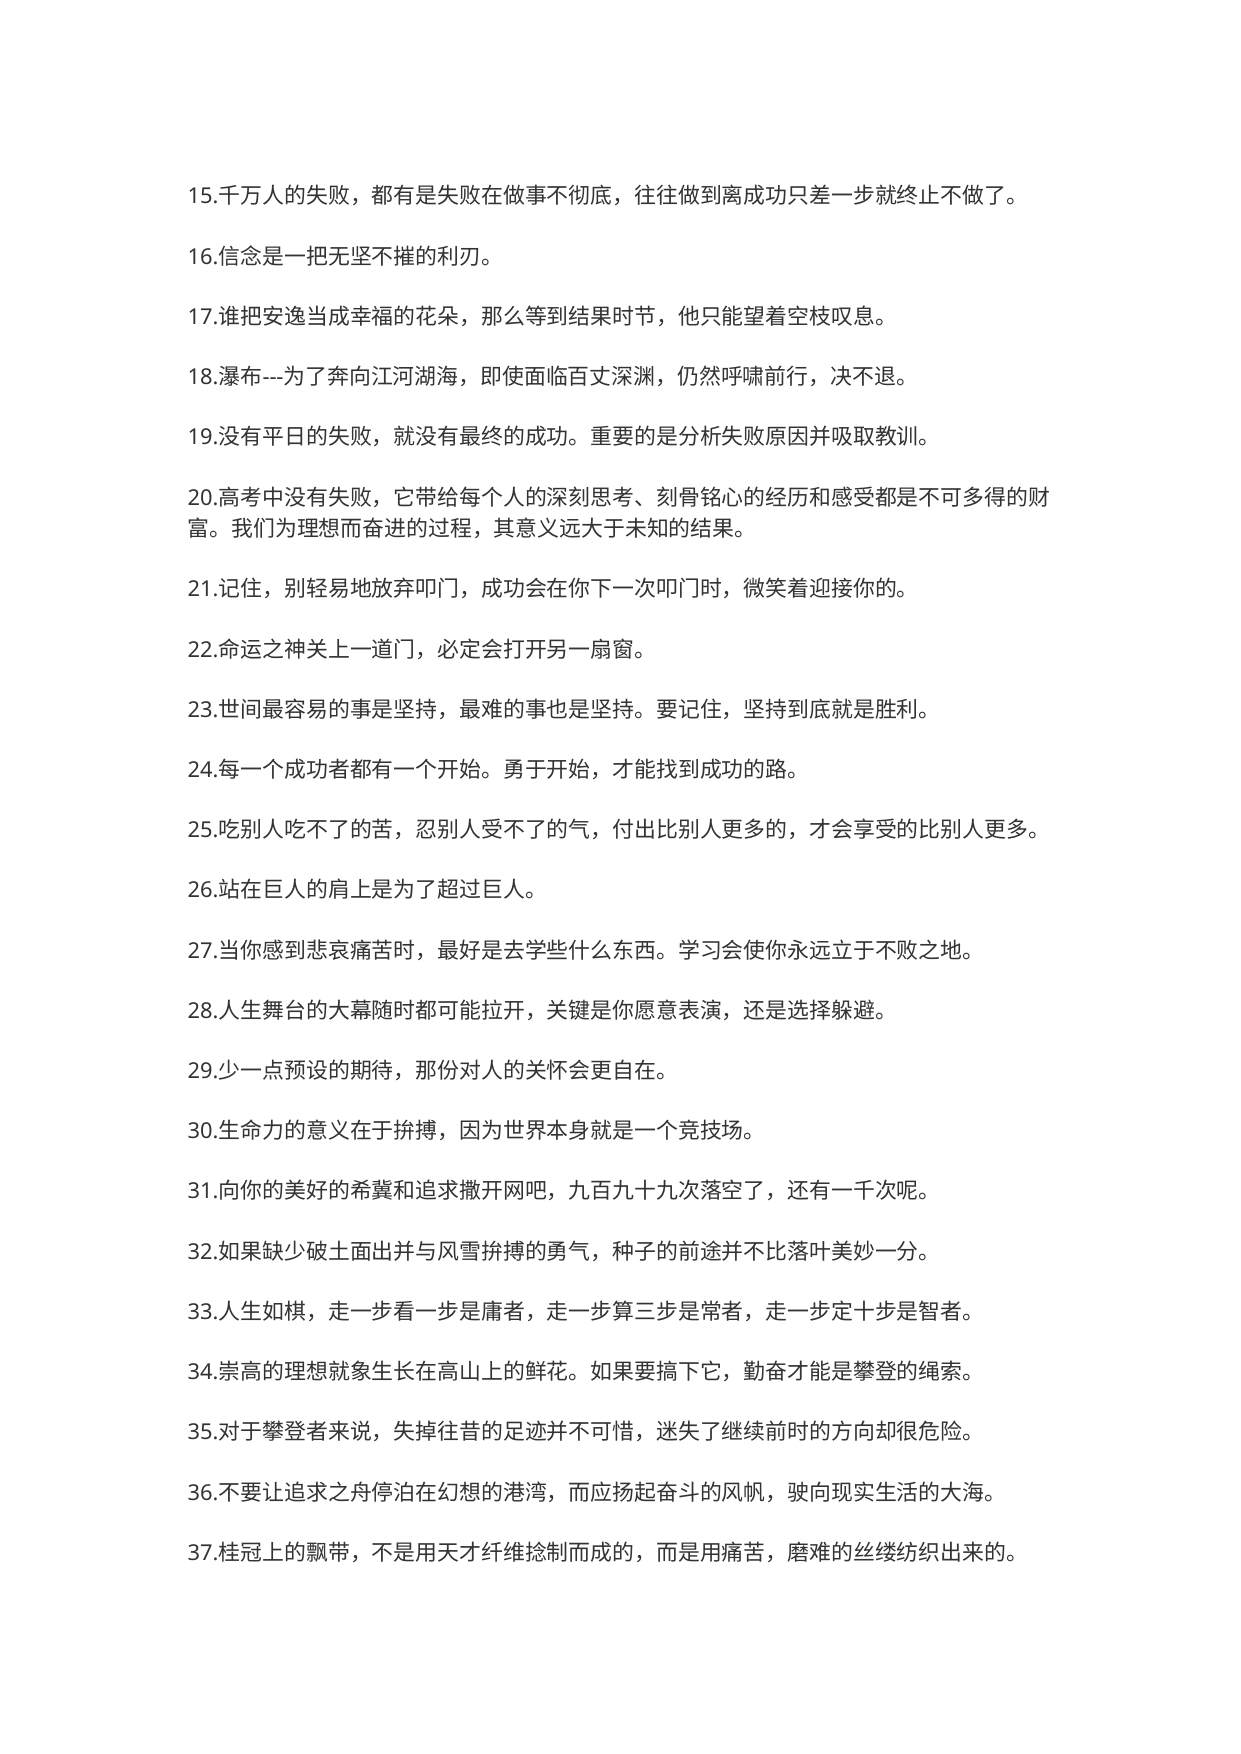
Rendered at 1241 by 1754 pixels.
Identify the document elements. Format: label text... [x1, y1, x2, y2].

text 35.对于攀登者来说，失掉往昔的足迹并不可惜，迷失了继续前时的方向却很危险。 [187, 1414, 1053, 1446]
text 34.崇高的理想就象生长在高山上的鲜花。如果要搞下它，勤奋才能是攀登的绳索。 [187, 1354, 1053, 1386]
text 17.谁把安逸当成幸福的花朵，那么等到结果时节，他只能望着空枝叹息。 [187, 299, 1053, 331]
text 23.世间最容易的事是坚持，最难的事也是坚持。要记住，坚持到底就是胜利。 [187, 692, 1053, 723]
text 22.命运之神关上一道门，必定会打开另一扇窗。 [187, 632, 1053, 663]
text 26.站在巨人的肩上是为了超过巨人。 [187, 872, 1053, 904]
text 31.向你的美好的希冀和追求撒开网吧，九百九十九次落空了，还有一千次呢。 [187, 1173, 1053, 1205]
text 30.生命力的意义在于拚搏，因为世界本身就是一个竞技场。 [187, 1113, 1053, 1145]
text 24.每一个成功者都有一个开始。勇于开始，才能找到成功的路。 [187, 752, 1053, 784]
text 15.千万人的失败，都有是失败在做事不彻底，往往做到离成功只差一步就终止不做了。 [187, 178, 1053, 210]
text 18.瀑布---为了奔向江河湖海，即使面临百丈深渊，仍然呼啸前行，决不退。 [187, 359, 1053, 391]
text 21.记住，别轻易地放弃叩门，成功会在你下一次叩门时，微笑着迎接你的。 [187, 571, 1053, 603]
text 19.没有平日的失败，就没有最终的成功。重要的是分析失败原因并吸取教训。 [187, 419, 1053, 451]
text 33.人生如棋，走一步看一步是庸者，走一步算三步是常者，走一步定十步是智者。 [187, 1294, 1053, 1326]
text 37.桂冠上的飘带，不是用天才纤维捻制而成的，而是用痛苦，磨难的丝缕纺织出来的。 [187, 1535, 1053, 1566]
text 20.高考中没有失败，它带给每个人的深刻思考、刻骨铭心的经历和感受都是不可多得的财富。我们为理想而奋进的过程，其意义远大于未知的结果。 [187, 479, 1053, 543]
text 32.如果缺少破土面出并与风雪拚搏的勇气，种子的前途并不比落叶美妙一分。 [187, 1234, 1053, 1265]
text 28.人生舞台的大幕随时都可能拉开，关键是你愿意表演，还是选择躲避。 [187, 993, 1053, 1024]
text 36.不要让追求之舟停泊在幻想的港湾，而应扬起奋斗的风帆，驶向现实生活的大海。 [187, 1474, 1053, 1506]
text 16.信念是一把无坚不摧的利刃。 [187, 239, 1053, 270]
text 29.少一点预设的期待，那份对人的关怀会更自在。 [187, 1053, 1053, 1085]
text 25.吃别人吃不了的苦，忍别人受不了的气，付出比别人更多的，才会享受的比别人更多。 [187, 812, 1053, 844]
text 27.当你感到悲哀痛苦时，最好是去学些什么东西。学习会使你永远立于不败之地。 [187, 933, 1053, 964]
